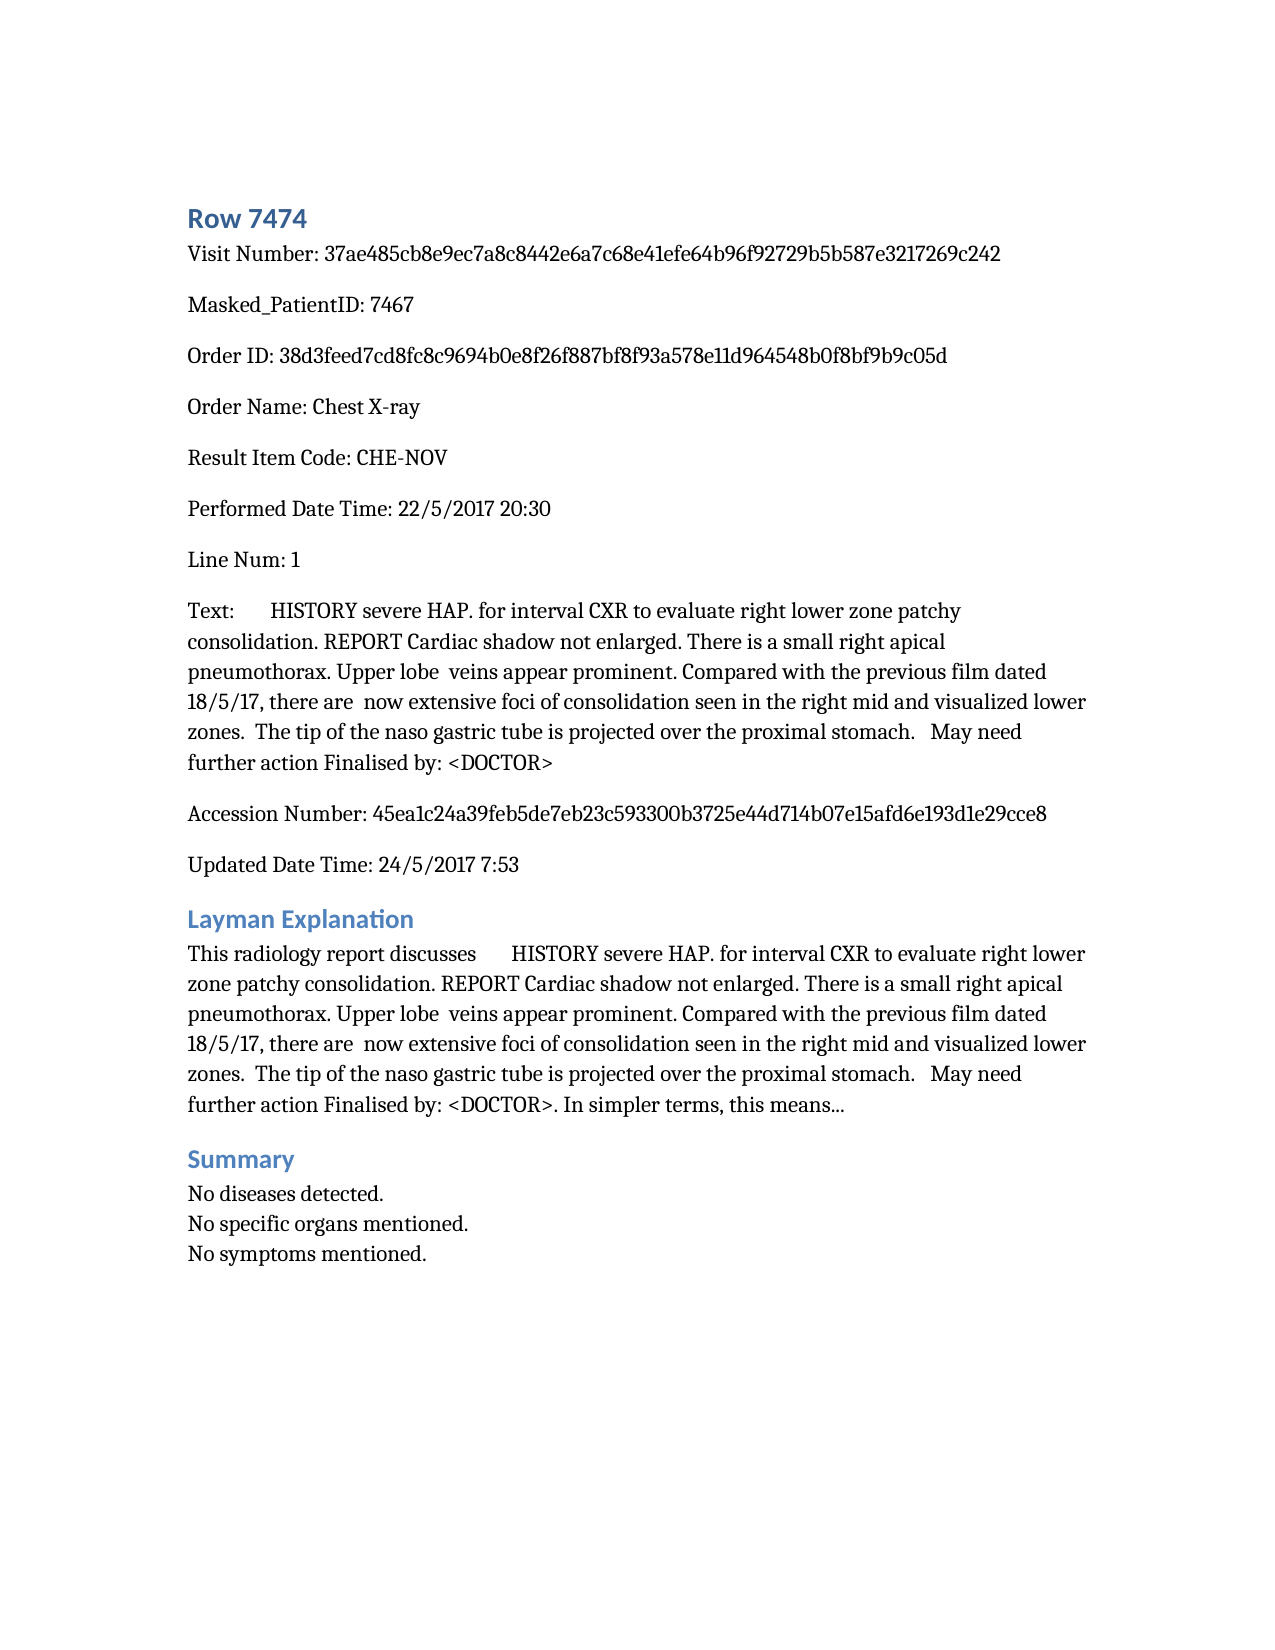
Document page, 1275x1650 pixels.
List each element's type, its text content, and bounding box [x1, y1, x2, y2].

text Accession Number: 45ea1c24a39feb5de7eb23c593300b3725e44d714b07e15afd6e193d1e29cce8 [187, 800, 1087, 827]
subtitle Layman Explanation [187, 902, 1087, 935]
text Order ID: 38d3feed7cd8fc8c9694b0e8f26f887bf8f93a578e11d964548b0f8bf9b9c05d [187, 343, 1087, 369]
text Visit Number: 37ae485cb8e9ec7a8c8442e6a7c68e41efe64b96f92729b5b587e3217269c242 [187, 241, 1087, 267]
text This radiology report discusses HISTORY severe HAP. for interval CXR to evaluate right lower zone patchy consolidation. REPORT Cardiac shadow not enlarged. There is a small right apical pneumothorax. Upper lobe veins appear prominent. Compared with the previous film dated 18/5/17, there are now extensive foci of consolidation seen in the right mid and visualized lower zones. The tip of the naso gastric tube is projected over the proximal stomach. May need further action Finalised by: <DOCTOR>. In simpler terms, this means... [187, 940, 1087, 1118]
text Updated Date Time: 24/5/2017 7:53 [187, 851, 1087, 878]
text No diseases detected. No specific organs mentioned. No symptoms mentioned. [187, 1180, 1087, 1267]
subtitle Summary [187, 1142, 1087, 1175]
subtitle Row 7474 [187, 200, 1087, 236]
text Performed Date Time: 22/5/2017 20:30 [187, 496, 1087, 522]
text Masked_PatientID: 7467 [187, 292, 1087, 318]
text Result Item Code: CHE-NOV [187, 445, 1087, 471]
text Line Num: 1 [187, 547, 1087, 573]
text Order Name: Chest X-ray [187, 394, 1087, 420]
text Text: HISTORY severe HAP. for interval CXR to evaluate right lower zone patchy consolidation. REPORT Cardiac shadow not enlarged. There is a small right apical pneumothorax. Upper lobe veins appear prominent. Compared with the previous film dated 18/5/17, there are now extensive foci of consolidation seen in the right mid and visualized lower zones. The tip of the naso gastric tube is projected over the proximal stomach. May need further action Finalised by: <DOCTOR> [187, 598, 1087, 776]
